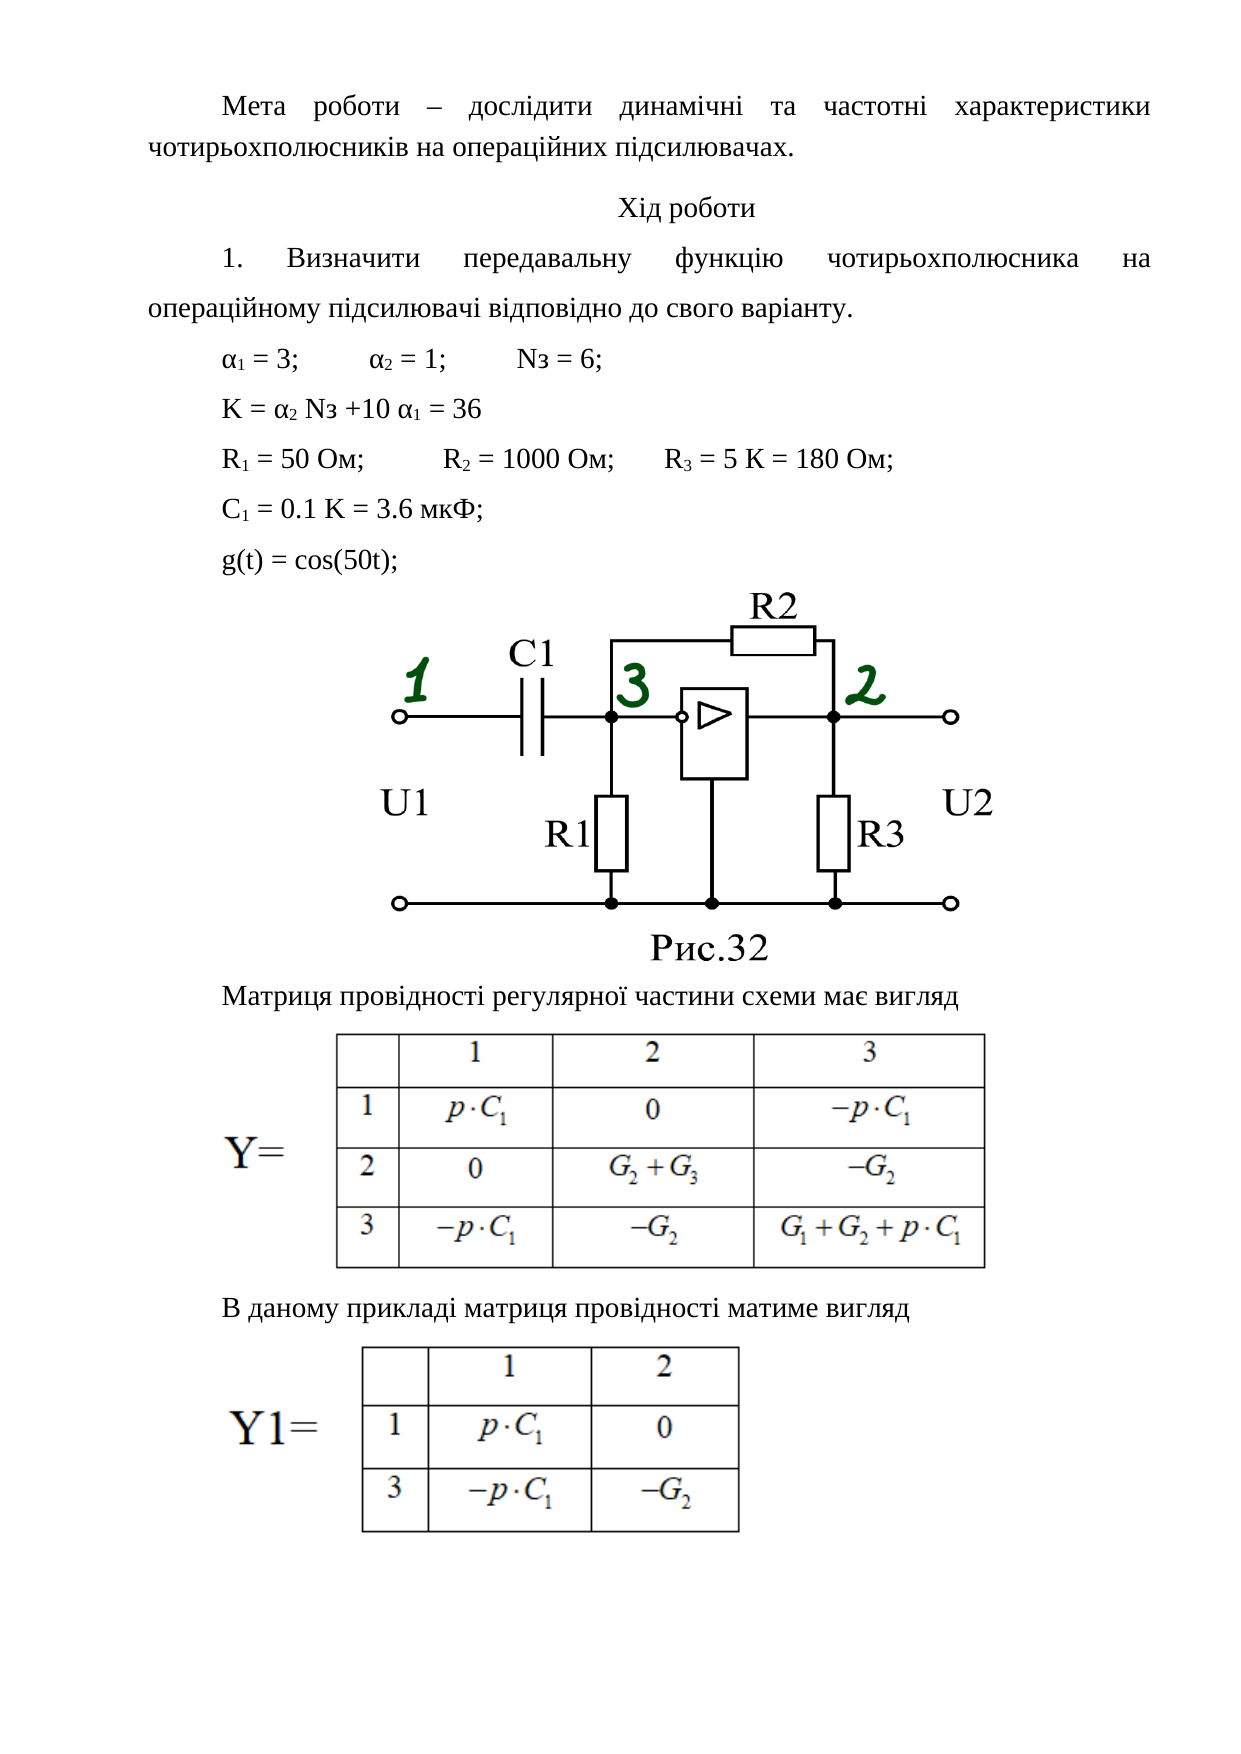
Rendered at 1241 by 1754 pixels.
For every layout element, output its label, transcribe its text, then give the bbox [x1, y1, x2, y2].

text Мета роботи – дослідити динамічні та частотні характеристики чотирьохполюсників на операційних підсилювачах. [148, 88, 1152, 162]
text В даному прикладі матриця провідності матиме вигляд [148, 1290, 1152, 1323]
picture [221, 1028, 990, 1273]
text Матриця провідності регулярної частини схеми має вигляд [148, 978, 1152, 1011]
text K = α2 Nз +10 α1 = 36 [148, 391, 1152, 424]
text R1 = 50 Ом; R2 = 1000 Ом; R3 = 5 К = 180 Ом; [148, 441, 1152, 475]
text α1 = 3; α2 = 1; Nз = 6; [148, 341, 1152, 374]
picture [221, 1340, 743, 1539]
text g(t) = cos(50t); [148, 542, 1152, 576]
text Хід роботи [148, 190, 1152, 223]
text C1 = 0.1 K = 3.6 мкФ; [148, 492, 1152, 525]
text 1. Визначити передавальну функцію чотирьохполюсника на операційному підсилювачі відповідно до свого варіанту. [148, 240, 1152, 324]
